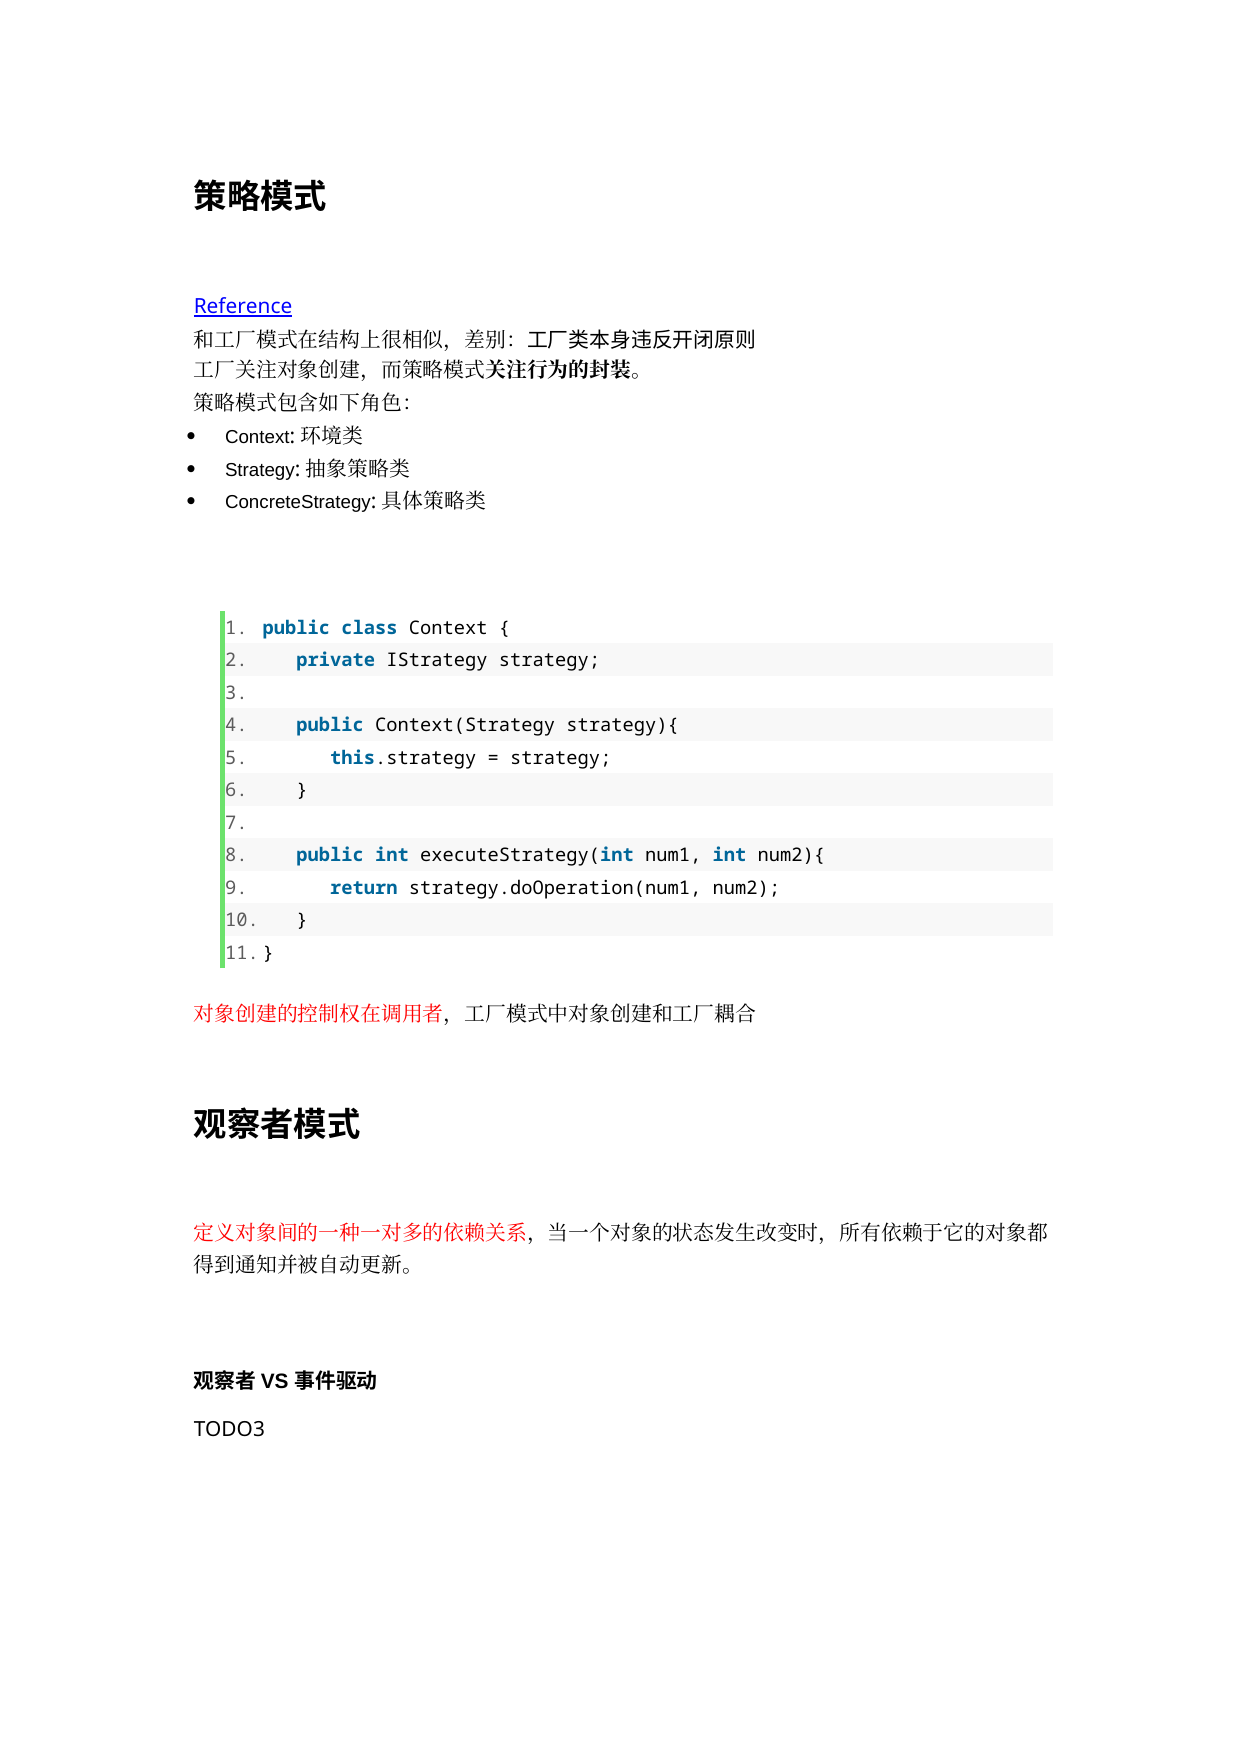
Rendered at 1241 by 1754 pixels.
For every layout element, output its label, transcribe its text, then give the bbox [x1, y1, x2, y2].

text 定义对象间的一种一对多的依赖关系，当一个对象的状态发生改变时，所有依赖于它的对象都得到通知并被自动更新。 [193, 1217, 1053, 1282]
text 和工厂模式在结构上很相似，差别：工厂类本身违反开闭原则 [193, 322, 1053, 354]
list private IStrategy strategy; [225, 643, 1053, 676]
text 对象创建的控制权在调用者，工厂模式中对象创建和工厂耦合 [193, 997, 1053, 1030]
list public int executeStrategy(int num1, int num2){ [225, 838, 1053, 871]
text Reference [193, 289, 1053, 322]
list public Context(Strategy strategy){ [225, 708, 1053, 741]
list } [225, 903, 1053, 936]
text 策略模式包含如下角色： [193, 387, 1053, 419]
list Strategy: 抽象策略类 [187, 452, 1053, 484]
list return strategy.doOperation(num1, num2); [225, 871, 1053, 903]
list this.strategy = strategy; [225, 741, 1053, 773]
text TODO3 [193, 1412, 1053, 1444]
list } [225, 773, 1053, 806]
list Context: 环境类 [187, 419, 1053, 452]
text 工厂关注对象创建，而策略模式关注行为的封装。 [193, 354, 1053, 387]
text 观察者 VS 事件驱动 [193, 1363, 1053, 1396]
list ConcreteStrategy: 具体策略类 [187, 484, 1053, 517]
subtitle 策略模式 [193, 162, 1053, 227]
list public class Context { [225, 611, 1053, 643]
subtitle 观察者模式 [193, 1089, 1053, 1154]
list } [225, 936, 1053, 968]
